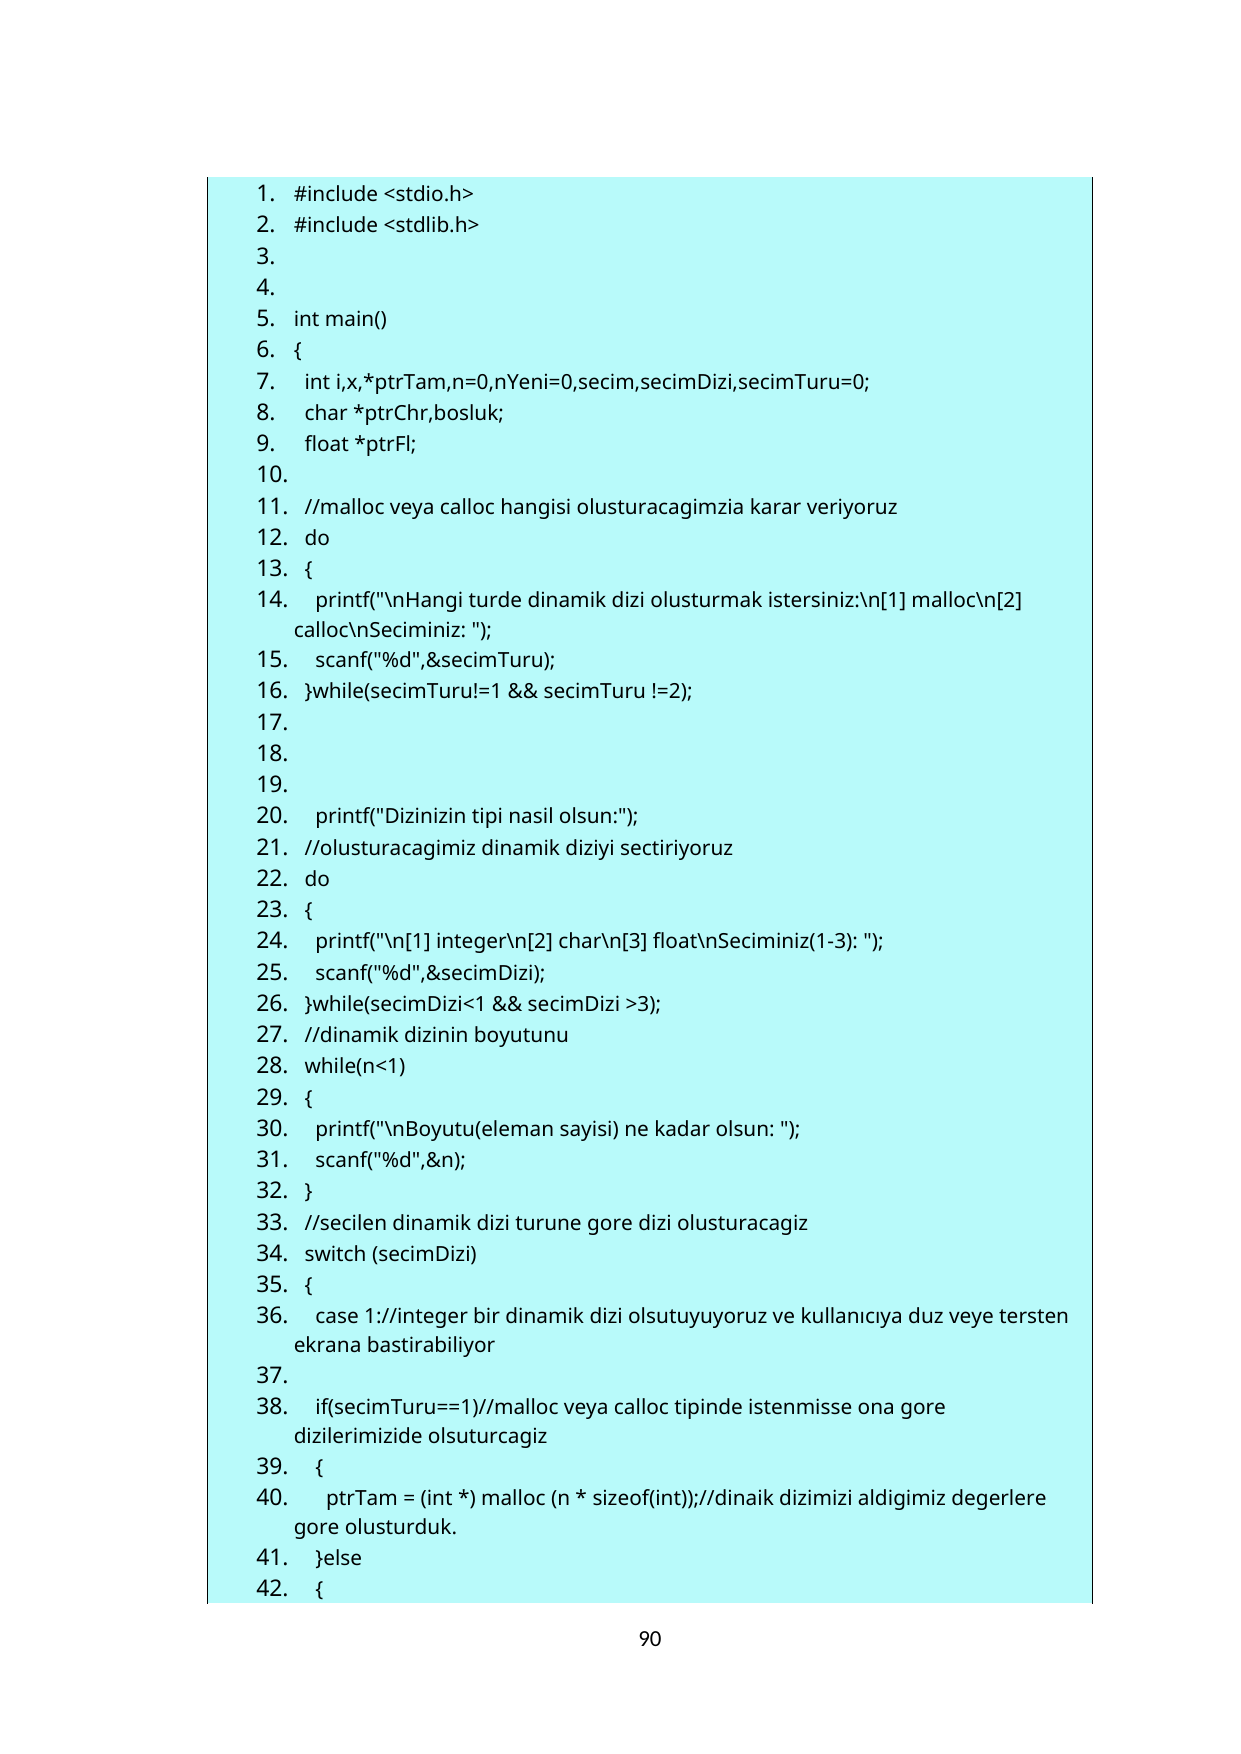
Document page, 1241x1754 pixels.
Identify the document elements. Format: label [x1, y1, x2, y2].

table_cell [208, 177, 1092, 1603]
